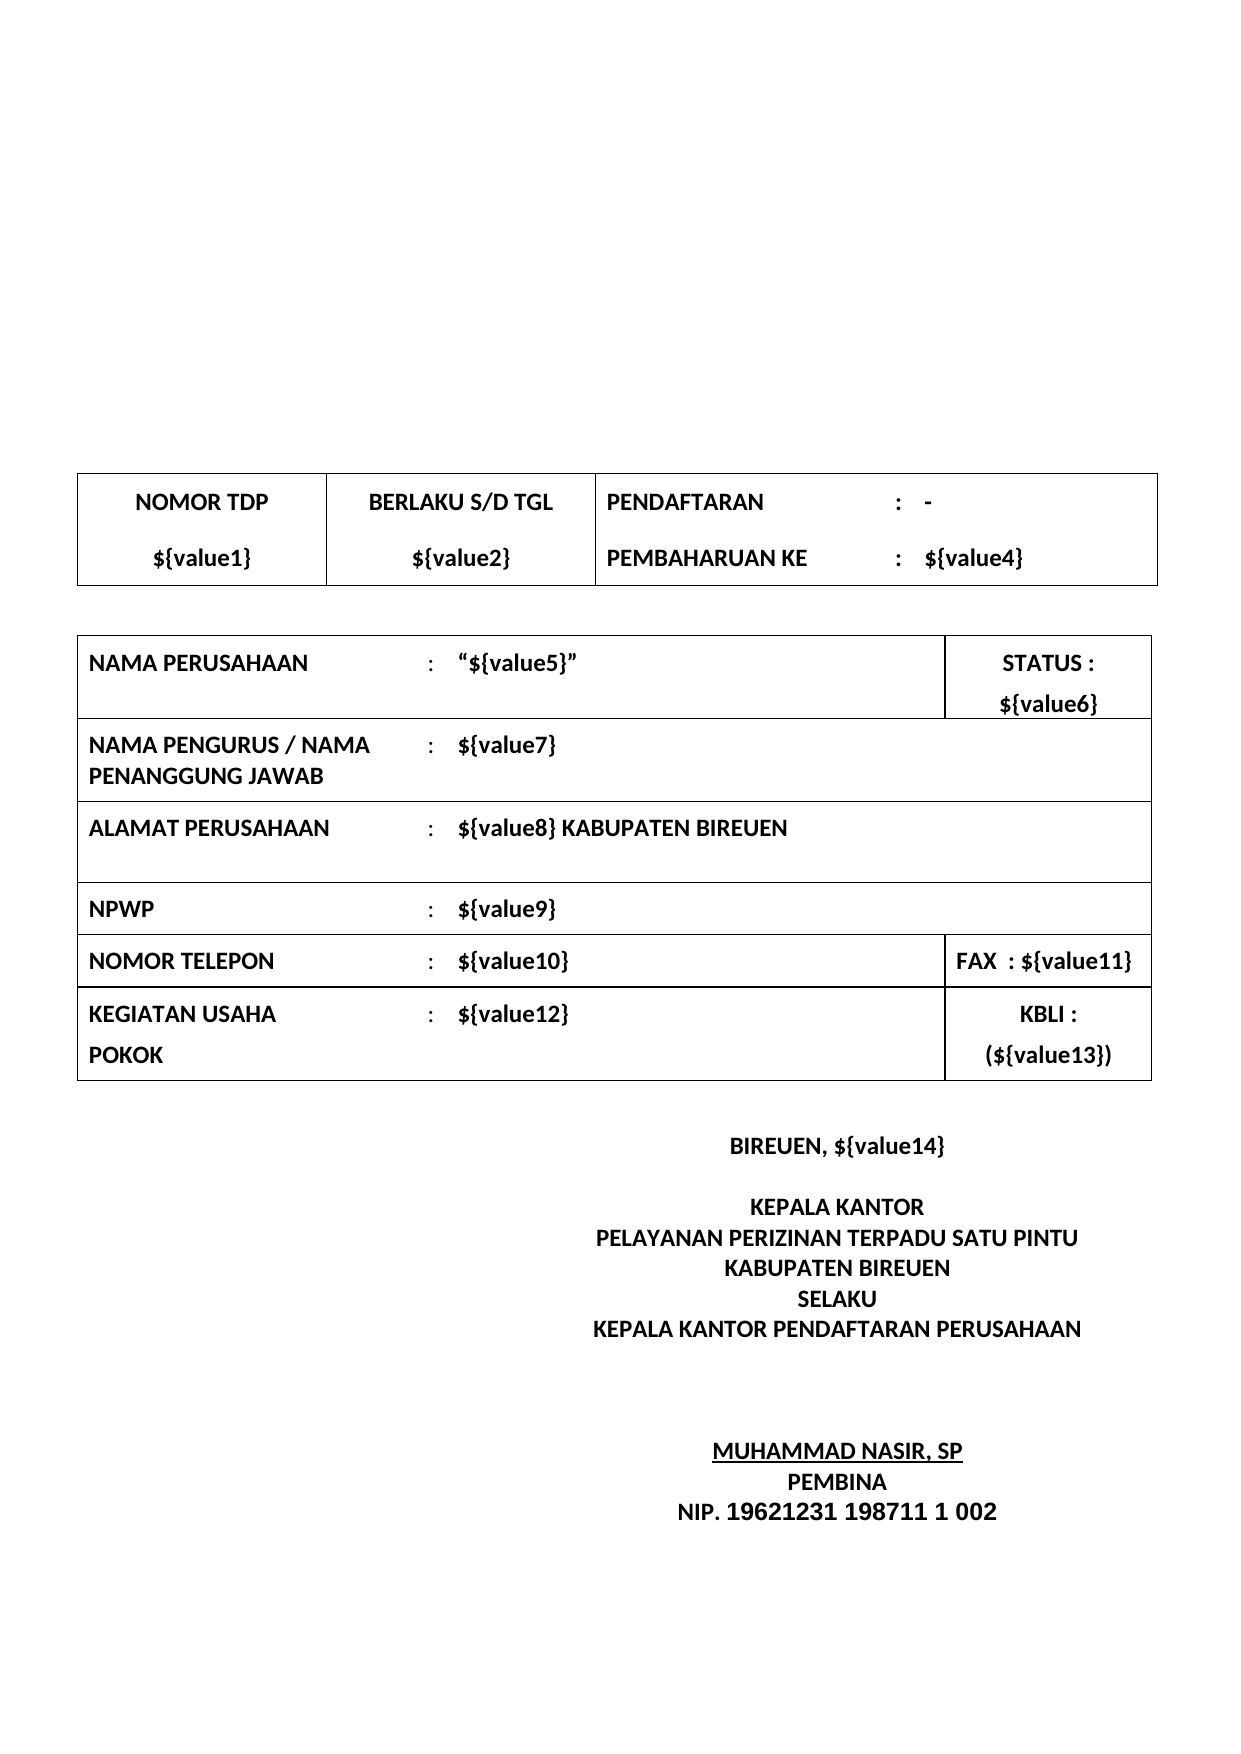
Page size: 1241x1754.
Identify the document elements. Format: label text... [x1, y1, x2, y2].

table_header STATUS : ${value6} [946, 636, 1151, 718]
table_cell FAX : ${value11} [946, 935, 1151, 986]
table_cell ${value2} [327, 529, 595, 585]
table_cell : [416, 802, 446, 882]
table_header NOMOR TDP [78, 474, 326, 529]
table_cell : [416, 883, 446, 934]
table_cell NPWP [78, 883, 416, 934]
table_cell : [416, 935, 446, 986]
table_cell KBLI : (${value13}) [946, 988, 1151, 1080]
table_cell ${value1} [78, 529, 326, 585]
table_cell ${value12} [446, 988, 944, 1080]
table_cell NAMA PENGURUS / NAMA PENANGGUNG JAWAB [78, 719, 416, 801]
table_cell PEMBAHARUAN KE [596, 529, 883, 585]
table_header NAMA PERUSAHAAN [78, 636, 416, 718]
table_cell : [416, 719, 446, 801]
table_cell : [416, 988, 446, 1080]
table_cell KEGIATAN USAHA POKOK [78, 988, 416, 1080]
table_header - [913, 474, 1157, 529]
table_header PENDAFTARAN [596, 474, 883, 529]
table_header “${value5}” [446, 636, 944, 718]
table_cell ${value8} KABUPATEN BIREUEN [446, 802, 1151, 882]
table_cell ${value9} [446, 883, 1151, 934]
table_header : [416, 636, 446, 718]
table_header BERLAKU S/D TGL [327, 474, 595, 529]
table_cell ALAMAT PERUSAHAAN [78, 802, 416, 882]
table_header BIREUEN, ${value14} KEPALA KANTOR PELAYANAN PERIZINAN TERPADU SATU PINTU KABUPATEN BIREUEN SELAKU KEPALA KANTOR PENDAFTARAN PERUSAHAAN MUHAMMAD NASIR, SP PEMBINA NIP. 19621231 198711 1 002 [505, 1130, 1169, 1527]
table_cell ${value10} [446, 935, 944, 986]
table_cell : [884, 529, 913, 585]
table_cell ${value7} [446, 719, 1151, 801]
table_cell NOMOR TELEPON [78, 935, 416, 986]
table_cell ${value4} [913, 529, 1157, 585]
table_header : [884, 474, 913, 529]
